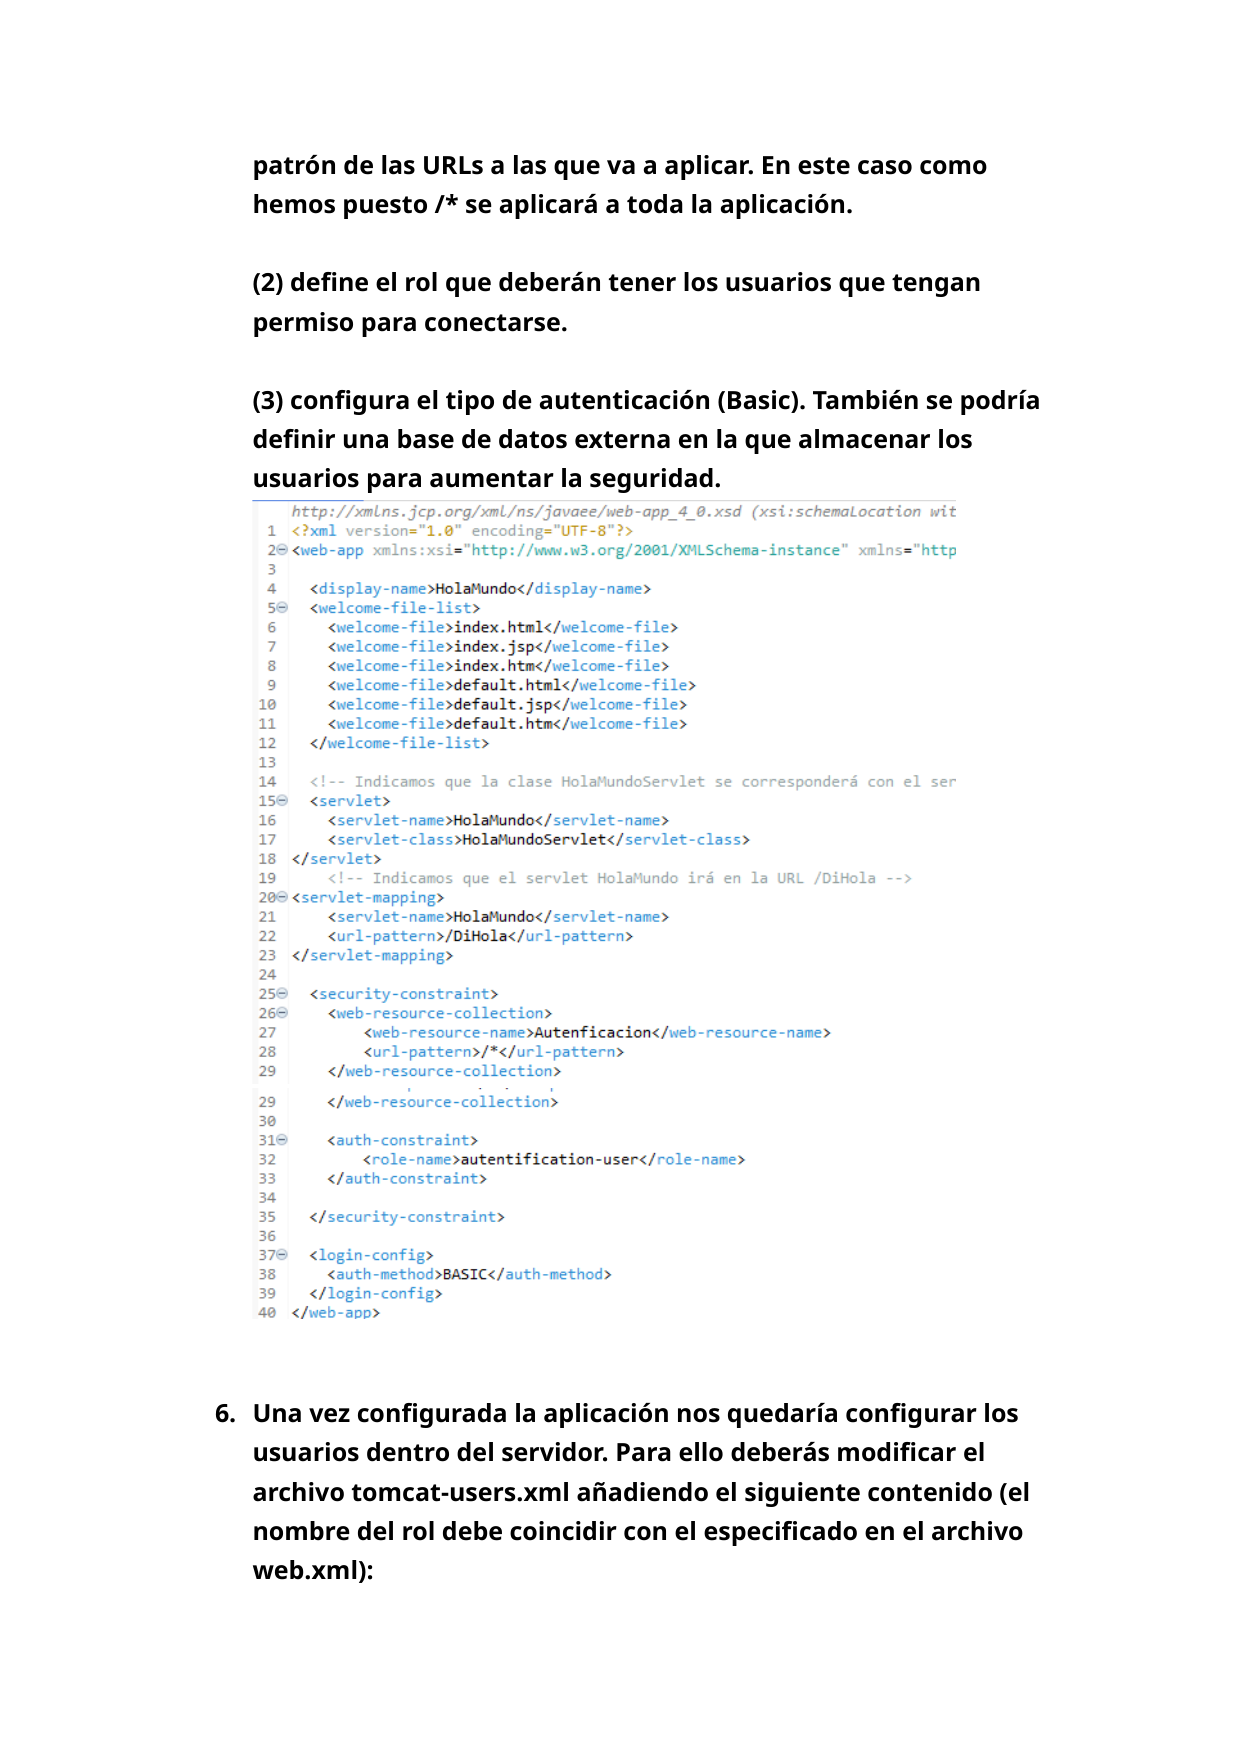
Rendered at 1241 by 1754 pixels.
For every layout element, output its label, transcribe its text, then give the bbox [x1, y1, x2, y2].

list (3) configura el tipo de autenticación (Basic). También se podría definir una base de datos externa en la que almacenar los usuarios para aumentar la seguridad. [252, 383, 1063, 495]
list Una vez configurada la aplicación nos quedaría configurar los usuarios dentro del servidor. Para ello deberás modificar el archivo tomcat-users.xml añadiendo el siguiente contenido (el nombre del rol debe coincidir con el especificado en el archivo web.xml): [215, 1396, 1063, 1587]
picture [252, 1088, 948, 1319]
picture [252, 500, 956, 1084]
list (2) define el rol que deberán tener los usuarios que tengan permiso para conectarse. [252, 265, 1063, 338]
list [252, 148, 1063, 221]
